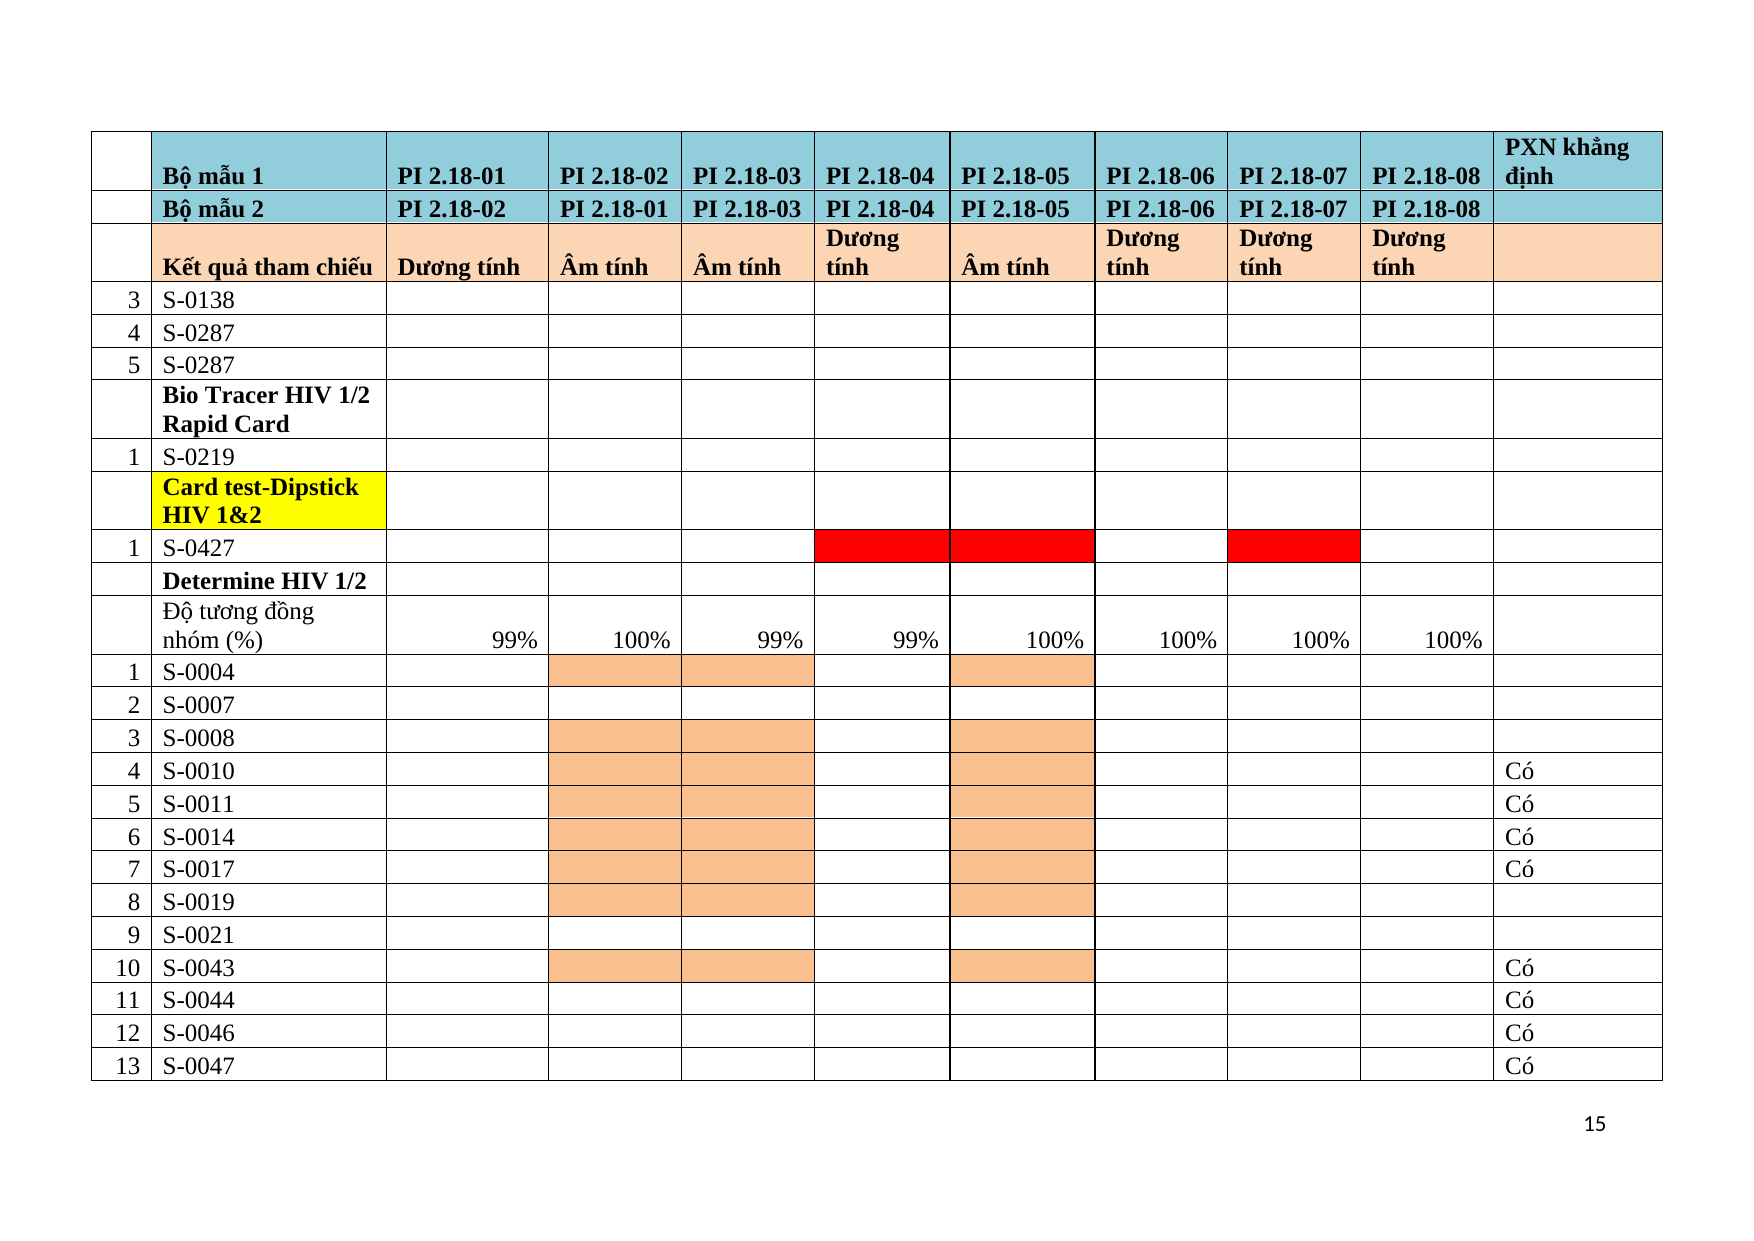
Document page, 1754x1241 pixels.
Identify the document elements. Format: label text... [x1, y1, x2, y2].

table_cell [815, 917, 949, 949]
table_cell [951, 530, 1094, 562]
table_cell 7 [92, 851, 151, 883]
table_cell [1228, 851, 1360, 883]
table_cell [1096, 439, 1227, 471]
table_cell [951, 439, 1094, 471]
table_cell [951, 472, 1094, 529]
table_cell [1096, 753, 1227, 785]
table_cell [951, 1015, 1094, 1047]
table_cell [1494, 191, 1662, 222]
table_cell [1228, 917, 1360, 949]
table_cell [951, 687, 1094, 719]
table_cell [1361, 753, 1493, 785]
table_cell [549, 786, 681, 817]
table_cell [387, 380, 548, 438]
table_cell [1361, 983, 1493, 1014]
table_cell [549, 282, 681, 314]
table_cell 100% [1096, 596, 1227, 653]
table_cell [951, 983, 1094, 1014]
table_cell [682, 884, 814, 916]
table_cell [815, 1048, 949, 1080]
table_cell [1096, 917, 1227, 949]
table_cell [815, 655, 949, 686]
table_cell 11 [92, 983, 151, 1014]
table_cell [387, 439, 548, 471]
table_cell 5 [92, 786, 151, 817]
table_cell [1494, 282, 1662, 314]
table_cell Độ tương đồng nhóm (%) [152, 596, 386, 653]
table_cell Determine HIV 1/2 [152, 563, 386, 595]
table_header PI 2.18-02 [549, 132, 681, 189]
table_cell Có [1494, 819, 1662, 850]
table_cell [682, 315, 814, 347]
table_cell [1361, 563, 1493, 595]
table_cell [815, 472, 949, 529]
table_cell 3 [92, 720, 151, 752]
table_cell 99% [815, 596, 949, 653]
table_cell [549, 851, 681, 883]
table_cell [1228, 983, 1360, 1014]
table_cell [1494, 380, 1662, 438]
table_header PXN khẳng định [1494, 132, 1662, 189]
table_cell S-0287 [152, 348, 386, 379]
table_cell [951, 720, 1094, 752]
table_cell [1361, 1015, 1493, 1047]
table_header PI 2.18-06 [1096, 132, 1227, 189]
table_cell Dương tính [387, 224, 548, 281]
table_cell 100% [1228, 596, 1360, 653]
table_cell [1494, 530, 1662, 562]
table_cell [1361, 282, 1493, 314]
table_cell Bio Tracer HIV 1/2 Rapid Card [152, 380, 386, 438]
table_cell Dương tính [1361, 224, 1493, 281]
table_cell [1361, 472, 1493, 529]
table_header PI 2.18-03 [682, 132, 814, 189]
table_cell [1494, 563, 1662, 595]
table_cell S-0427 [152, 530, 386, 562]
table_cell [387, 786, 548, 817]
table_cell 5 [92, 348, 151, 379]
table_cell [387, 917, 548, 949]
table_cell [1361, 786, 1493, 817]
table_cell S-0047 [152, 1048, 386, 1080]
table_cell [1494, 687, 1662, 719]
table_cell [951, 786, 1094, 817]
table_cell PI 2.18-04 [815, 191, 949, 222]
table_cell [815, 786, 949, 817]
table_cell [1228, 348, 1360, 379]
table_cell [815, 819, 949, 850]
table_cell [682, 720, 814, 752]
table_cell Có [1494, 983, 1662, 1014]
table_cell [1228, 950, 1360, 982]
table_cell [1494, 917, 1662, 949]
table_cell [549, 563, 681, 595]
table_cell [682, 563, 814, 595]
table_cell [1361, 348, 1493, 379]
table_cell [1096, 950, 1227, 982]
table_cell S-0010 [152, 753, 386, 785]
table_cell [387, 472, 548, 529]
table_cell 100% [549, 596, 681, 653]
table_cell [549, 753, 681, 785]
table_cell S-0044 [152, 983, 386, 1014]
table_cell [1228, 720, 1360, 752]
table_cell [815, 530, 949, 562]
table_cell 13 [92, 1048, 151, 1080]
table_cell [1096, 819, 1227, 850]
table_cell [549, 530, 681, 562]
table_cell [549, 720, 681, 752]
table_cell [549, 950, 681, 982]
table_cell [387, 348, 548, 379]
table_cell Có [1494, 1015, 1662, 1047]
table_cell [1228, 380, 1360, 438]
table_cell [1361, 380, 1493, 438]
table_cell [1361, 1048, 1493, 1080]
table_cell S-0138 [152, 282, 386, 314]
table_cell S-0021 [152, 917, 386, 949]
table_cell 1 [92, 655, 151, 686]
table_cell Kết quả tham chiếu [152, 224, 386, 281]
table_cell [682, 917, 814, 949]
table_cell PI 2.18-08 [1361, 191, 1493, 222]
table_cell PI 2.18-03 [682, 191, 814, 222]
table_cell S-0017 [152, 851, 386, 883]
table_cell [682, 819, 814, 850]
table_cell [682, 282, 814, 314]
table_cell [951, 753, 1094, 785]
table_cell S-0046 [152, 1015, 386, 1047]
table_cell [1494, 655, 1662, 686]
table_cell [1361, 851, 1493, 883]
table_cell 10 [92, 950, 151, 982]
table_cell S-0287 [152, 315, 386, 347]
table_cell [1096, 983, 1227, 1014]
table_cell [1096, 563, 1227, 595]
table_cell [1096, 1015, 1227, 1047]
table_cell [815, 720, 949, 752]
table_cell [549, 472, 681, 529]
table_cell S-0004 [152, 655, 386, 686]
table_cell [682, 380, 814, 438]
table_cell Dương tính [1096, 224, 1227, 281]
table_cell Bộ mẫu 2 [152, 191, 386, 222]
table_cell [387, 753, 548, 785]
table_cell [549, 1048, 681, 1080]
table_header [92, 132, 151, 189]
table_cell [682, 983, 814, 1014]
table_cell [387, 950, 548, 982]
table_cell PI 2.18-02 [387, 191, 548, 222]
table_cell [951, 884, 1094, 916]
table_cell [682, 655, 814, 686]
table_cell [682, 348, 814, 379]
table_cell [387, 983, 548, 1014]
table_cell [1361, 917, 1493, 949]
table_cell [1228, 315, 1360, 347]
table_cell [1228, 563, 1360, 595]
table_header Bộ mẫu 1 [152, 132, 386, 189]
table_cell [1361, 720, 1493, 752]
table_cell Dương tính [815, 224, 949, 281]
table_cell [1228, 1015, 1360, 1047]
table_cell [951, 282, 1094, 314]
table_cell S-0014 [152, 819, 386, 850]
table_cell [682, 1015, 814, 1047]
table_cell 3 [92, 282, 151, 314]
table_cell [951, 315, 1094, 347]
table_cell [951, 950, 1094, 982]
table_cell Âm tính [549, 224, 681, 281]
table_cell [951, 563, 1094, 595]
table_cell [1228, 472, 1360, 529]
table_header PI 2.18-01 [387, 132, 548, 189]
table_cell [682, 1048, 814, 1080]
table_cell [1096, 1048, 1227, 1080]
table_cell Âm tính [951, 224, 1094, 281]
table_cell [1361, 950, 1493, 982]
table_cell [1096, 687, 1227, 719]
table_cell [1096, 348, 1227, 379]
table_cell [1096, 282, 1227, 314]
table_cell 100% [951, 596, 1094, 653]
table_cell 6 [92, 819, 151, 850]
table_header PI 2.18-07 [1228, 132, 1360, 189]
table_cell [1494, 315, 1662, 347]
table_cell [815, 884, 949, 916]
table_cell [1494, 596, 1662, 653]
table_cell S-0007 [152, 687, 386, 719]
table_cell [815, 687, 949, 719]
table_cell [1228, 786, 1360, 817]
table_cell [549, 983, 681, 1014]
table_cell [387, 687, 548, 719]
table_cell [1494, 720, 1662, 752]
table_cell [951, 917, 1094, 949]
table_cell Card test-Dipstick HIV 1&2 [152, 472, 386, 529]
table_cell PI 2.18-05 [951, 191, 1094, 222]
table_cell 99% [387, 596, 548, 653]
table_cell [549, 315, 681, 347]
table_cell PI 2.18-07 [1228, 191, 1360, 222]
table_cell [1494, 472, 1662, 529]
table_cell 12 [92, 1015, 151, 1047]
table_cell [1096, 851, 1227, 883]
table_header PI 2.18-04 [815, 132, 949, 189]
table_cell [549, 884, 681, 916]
table_cell [815, 851, 949, 883]
table_cell [549, 439, 681, 471]
table_cell 9 [92, 917, 151, 949]
table_cell [387, 851, 548, 883]
table_cell [1494, 224, 1662, 281]
table_cell [1361, 530, 1493, 562]
table_cell [1096, 720, 1227, 752]
table_cell [387, 819, 548, 850]
table_cell [387, 884, 548, 916]
table_cell [815, 282, 949, 314]
table_cell [1228, 439, 1360, 471]
table_cell [1228, 753, 1360, 785]
table_cell [387, 282, 548, 314]
table_cell [1228, 687, 1360, 719]
table_cell [682, 687, 814, 719]
table_cell [1361, 687, 1493, 719]
table_cell S-0008 [152, 720, 386, 752]
table_cell S-0043 [152, 950, 386, 982]
table_cell [1228, 1048, 1360, 1080]
table_cell Âm tính [682, 224, 814, 281]
table_cell [1096, 315, 1227, 347]
table_cell [92, 380, 151, 438]
table_cell [815, 983, 949, 1014]
table_cell [549, 348, 681, 379]
table_cell 2 [92, 687, 151, 719]
table_cell [1096, 884, 1227, 916]
table_cell 4 [92, 315, 151, 347]
table_cell [815, 348, 949, 379]
table_cell [815, 563, 949, 595]
table_cell [1361, 315, 1493, 347]
table_cell [815, 380, 949, 438]
table_cell 1 [92, 439, 151, 471]
table_cell 100% [1361, 596, 1493, 653]
table_cell 8 [92, 884, 151, 916]
table_cell [951, 348, 1094, 379]
table_cell [549, 655, 681, 686]
table_cell Dương tính [1228, 224, 1360, 281]
table_cell [549, 1015, 681, 1047]
table_cell Có [1494, 1048, 1662, 1080]
table_cell [1228, 530, 1360, 562]
table_cell S-0011 [152, 786, 386, 817]
table_cell [387, 315, 548, 347]
table_cell [815, 753, 949, 785]
table_cell [682, 472, 814, 529]
table_cell [92, 191, 151, 222]
table_cell [1361, 439, 1493, 471]
table_cell [682, 530, 814, 562]
table_cell PI 2.18-01 [549, 191, 681, 222]
table_cell [951, 851, 1094, 883]
table_cell [1228, 282, 1360, 314]
table_cell [1494, 348, 1662, 379]
table_cell [682, 753, 814, 785]
table_cell [682, 950, 814, 982]
table_cell Có [1494, 950, 1662, 982]
table_cell 99% [682, 596, 814, 653]
table_cell Có [1494, 851, 1662, 883]
table_cell [549, 687, 681, 719]
table_cell [1361, 655, 1493, 686]
table_cell [951, 1048, 1094, 1080]
table_cell [92, 224, 151, 281]
table_cell [387, 1048, 548, 1080]
table_cell [387, 563, 548, 595]
table_cell [815, 439, 949, 471]
table_cell [549, 819, 681, 850]
table_cell [682, 851, 814, 883]
table_cell [387, 1015, 548, 1047]
table_cell [92, 596, 151, 653]
table_cell [1096, 472, 1227, 529]
table_cell [951, 380, 1094, 438]
table_cell 1 [92, 530, 151, 562]
table_cell [682, 439, 814, 471]
table_cell [1228, 819, 1360, 850]
table_cell [549, 917, 681, 949]
table_cell [1361, 884, 1493, 916]
table_header PI 2.18-08 [1361, 132, 1493, 189]
table_header PI 2.18-05 [951, 132, 1094, 189]
table_cell [815, 315, 949, 347]
table_cell [387, 655, 548, 686]
table_cell [951, 819, 1094, 850]
table_cell [1361, 819, 1493, 850]
table_cell S-0019 [152, 884, 386, 916]
table_cell Có [1494, 753, 1662, 785]
table_cell [815, 1015, 949, 1047]
table_cell [682, 786, 814, 817]
table_cell [549, 380, 681, 438]
table_cell Có [1494, 786, 1662, 817]
table_cell [1096, 380, 1227, 438]
table_cell S-0219 [152, 439, 386, 471]
table_cell [1096, 655, 1227, 686]
table_cell 4 [92, 753, 151, 785]
table_cell [951, 655, 1094, 686]
table_cell [92, 472, 151, 529]
table_cell [1096, 530, 1227, 562]
table_cell [1096, 786, 1227, 817]
table_cell [815, 950, 949, 982]
table_cell [1494, 884, 1662, 916]
table_cell [387, 720, 548, 752]
table_cell [92, 563, 151, 595]
table_cell [1494, 439, 1662, 471]
table_cell [387, 530, 548, 562]
table_cell [1228, 884, 1360, 916]
table_cell [1228, 655, 1360, 686]
table_cell PI 2.18-06 [1096, 191, 1227, 222]
